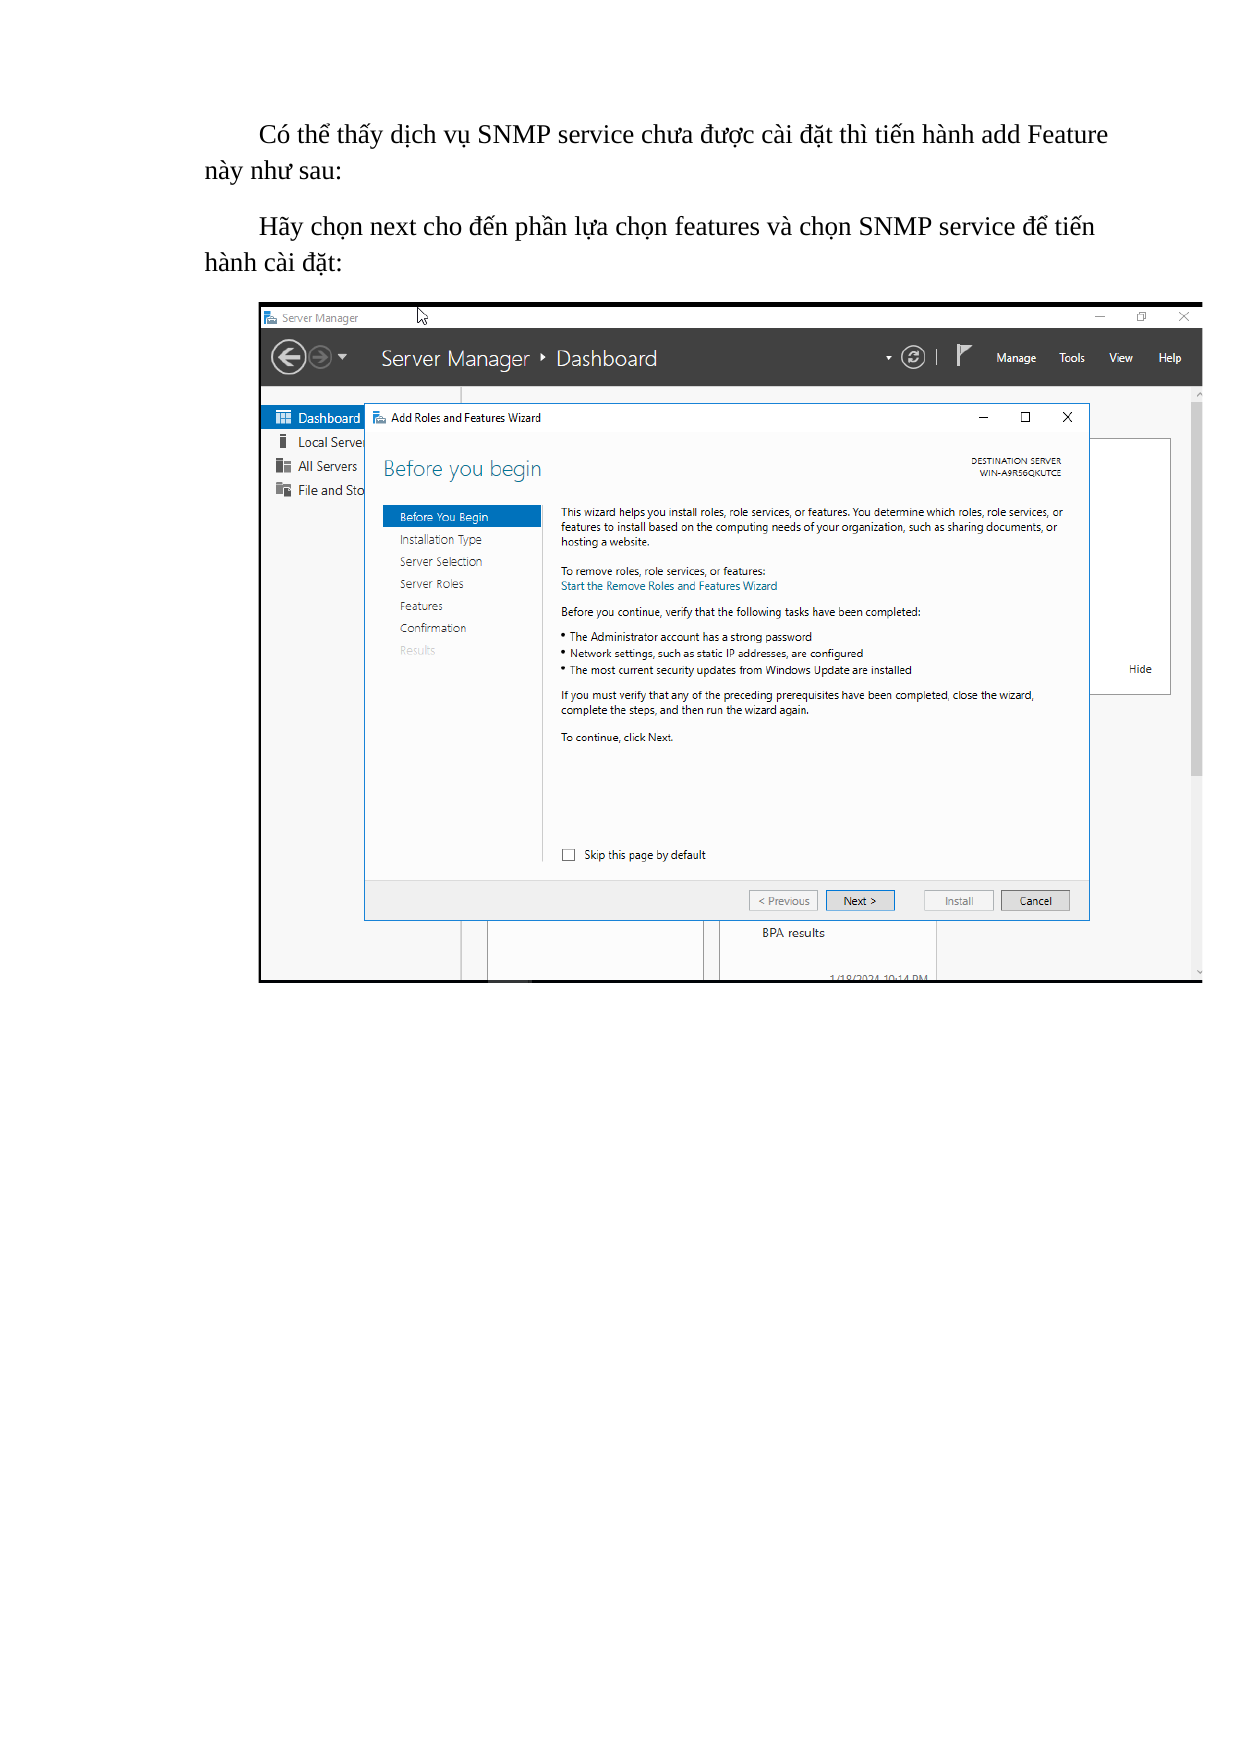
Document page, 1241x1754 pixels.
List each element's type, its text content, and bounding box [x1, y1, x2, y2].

text Có thể thấy dịch vụ SNMP service chưa được cài đặt thì tiến hành add Feature này như sau: [204, 118, 1122, 185]
picture [258, 302, 1203, 983]
text Hãy chọn next cho đến phần lựa chọn features và chọn SNMP service để tiến hành cài đặt: [204, 210, 1122, 277]
